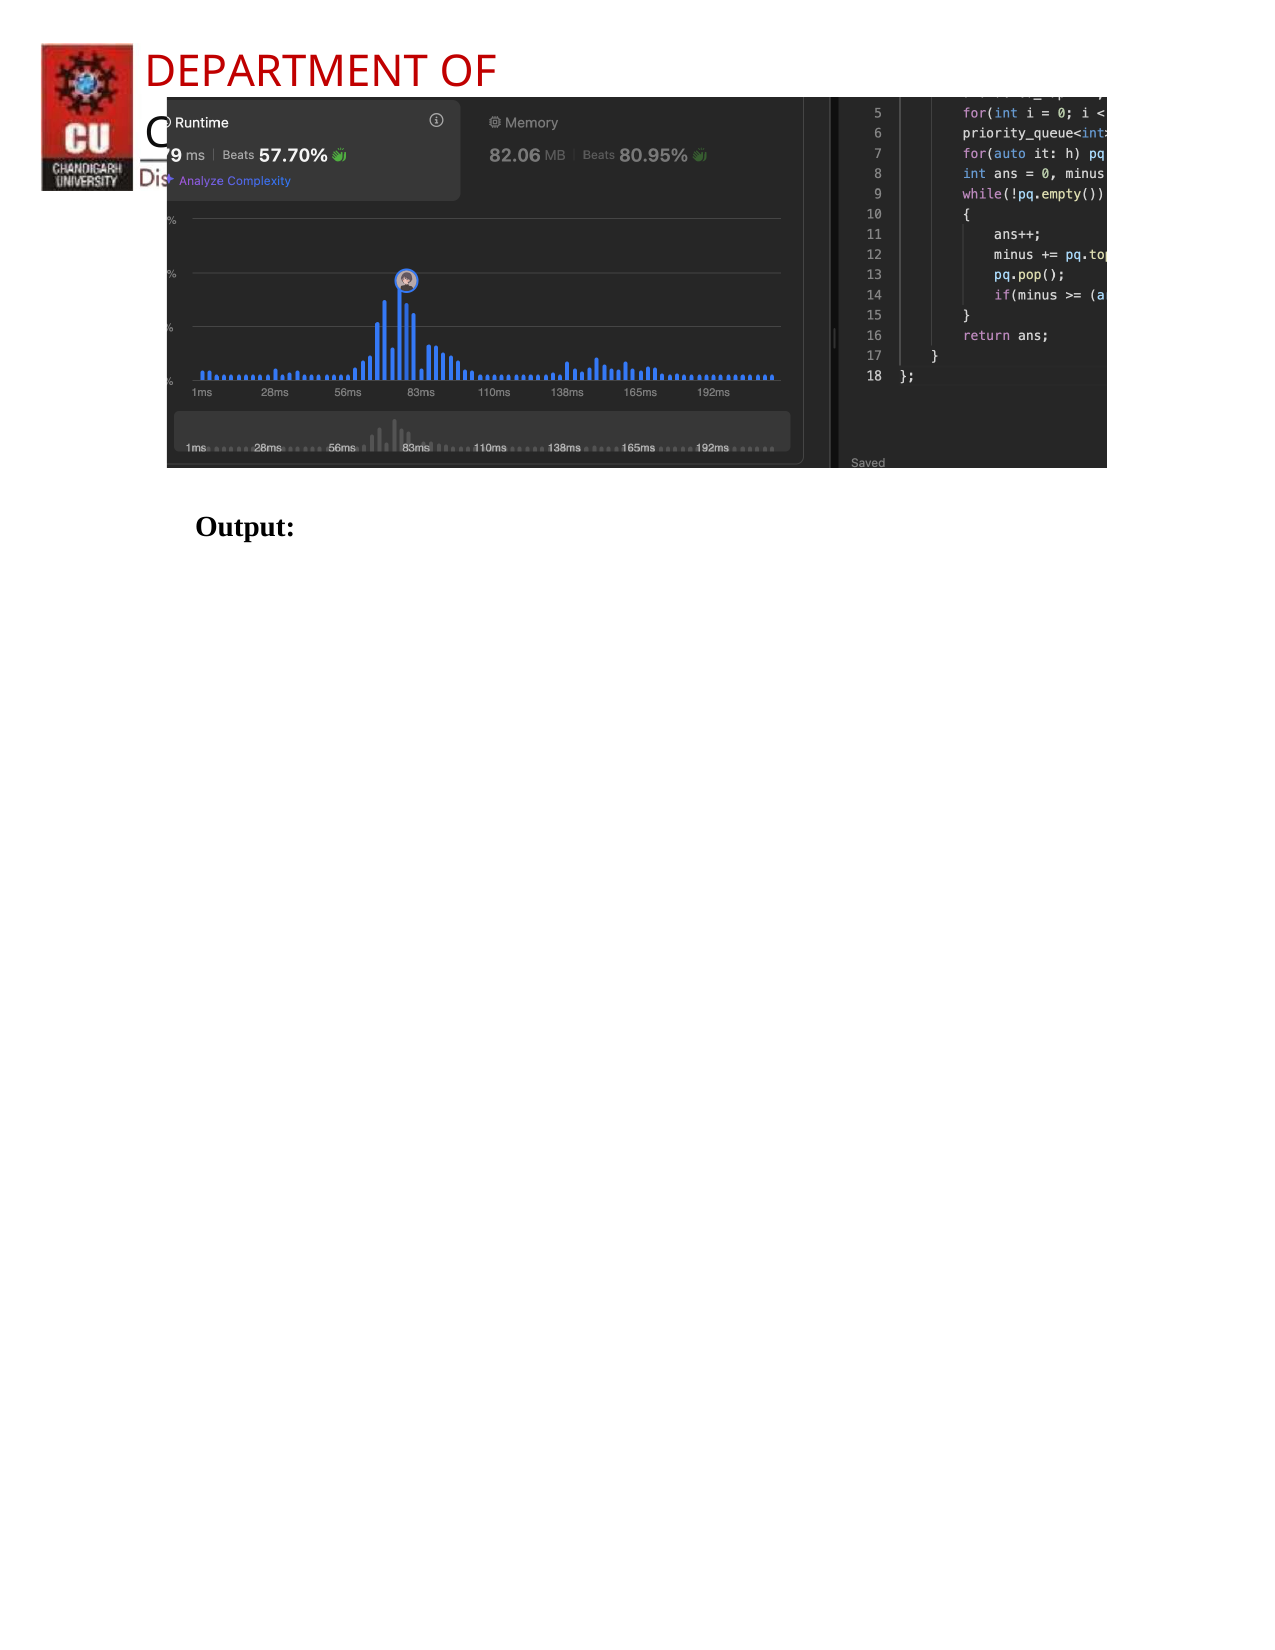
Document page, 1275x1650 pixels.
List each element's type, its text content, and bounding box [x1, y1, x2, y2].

subtitle Output: [195, 207, 1148, 542]
picture [40, 43, 1107, 468]
